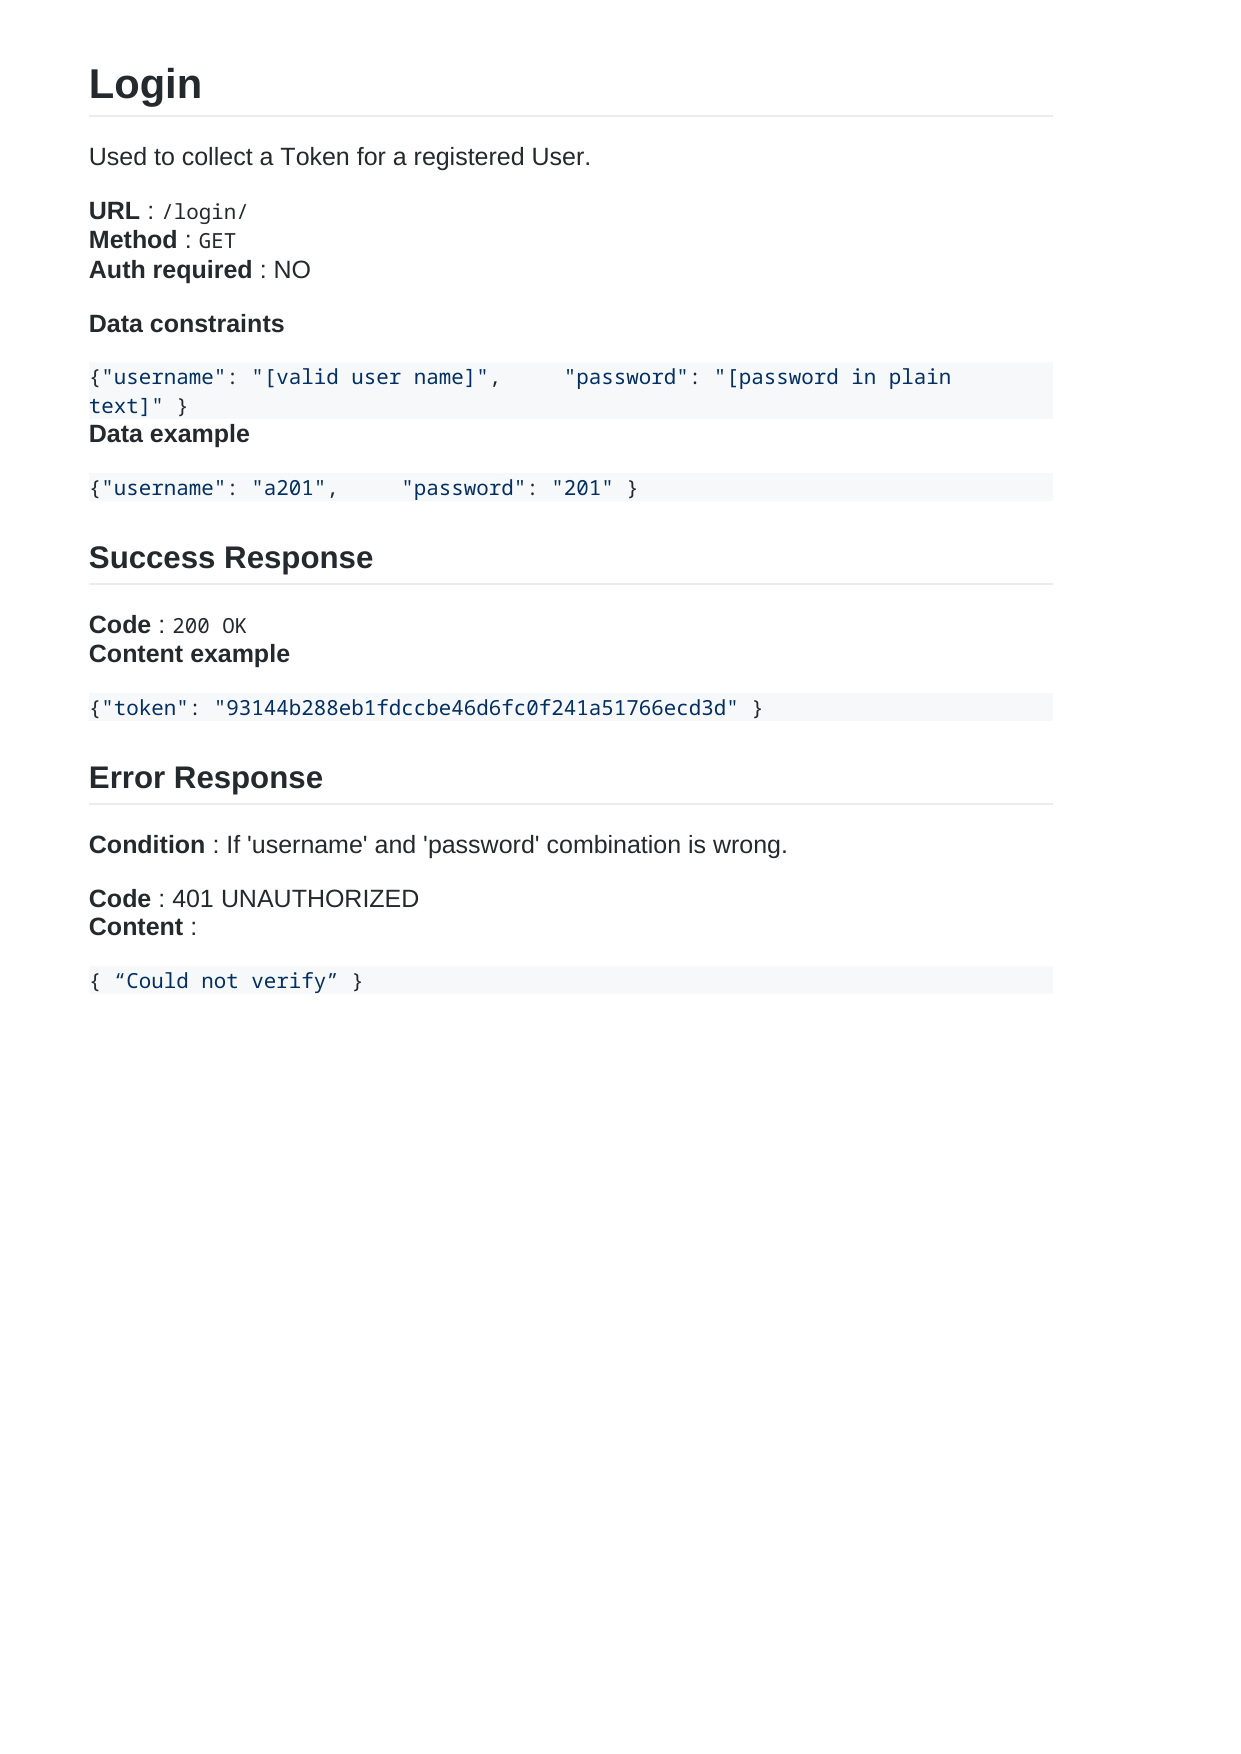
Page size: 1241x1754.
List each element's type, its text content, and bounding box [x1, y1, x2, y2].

text Auth required : NO [89, 255, 1053, 283]
text {"username": "[valid user name]", "password": "[password in plain text]" } [89, 362, 1053, 419]
text Code : 401 UNAUTHORIZED [89, 883, 1053, 912]
text Error Response [89, 759, 1053, 803]
text Content example [89, 639, 1053, 668]
text Login [89, 59, 1053, 115]
text Method : GET [89, 225, 1053, 255]
text Used to collect a Token for a registered User. [89, 142, 1053, 171]
text {"username": "a201", "password": "201" } [89, 473, 1053, 501]
text URL : /login/ [89, 196, 1053, 225]
text { “Could not verify” } [89, 966, 1053, 994]
text Data example [89, 419, 1053, 448]
text {"token": "93144b288eb1fdccbe46d6fc0f241a51766ecd3d" } [89, 693, 1053, 721]
text Data constraints [89, 308, 1053, 337]
text Content : [89, 912, 1053, 941]
text Code : 200 OK [89, 610, 1053, 639]
text Condition : If 'username' and 'password' combination is wrong. [89, 830, 1053, 858]
text Success Response [89, 539, 1053, 583]
